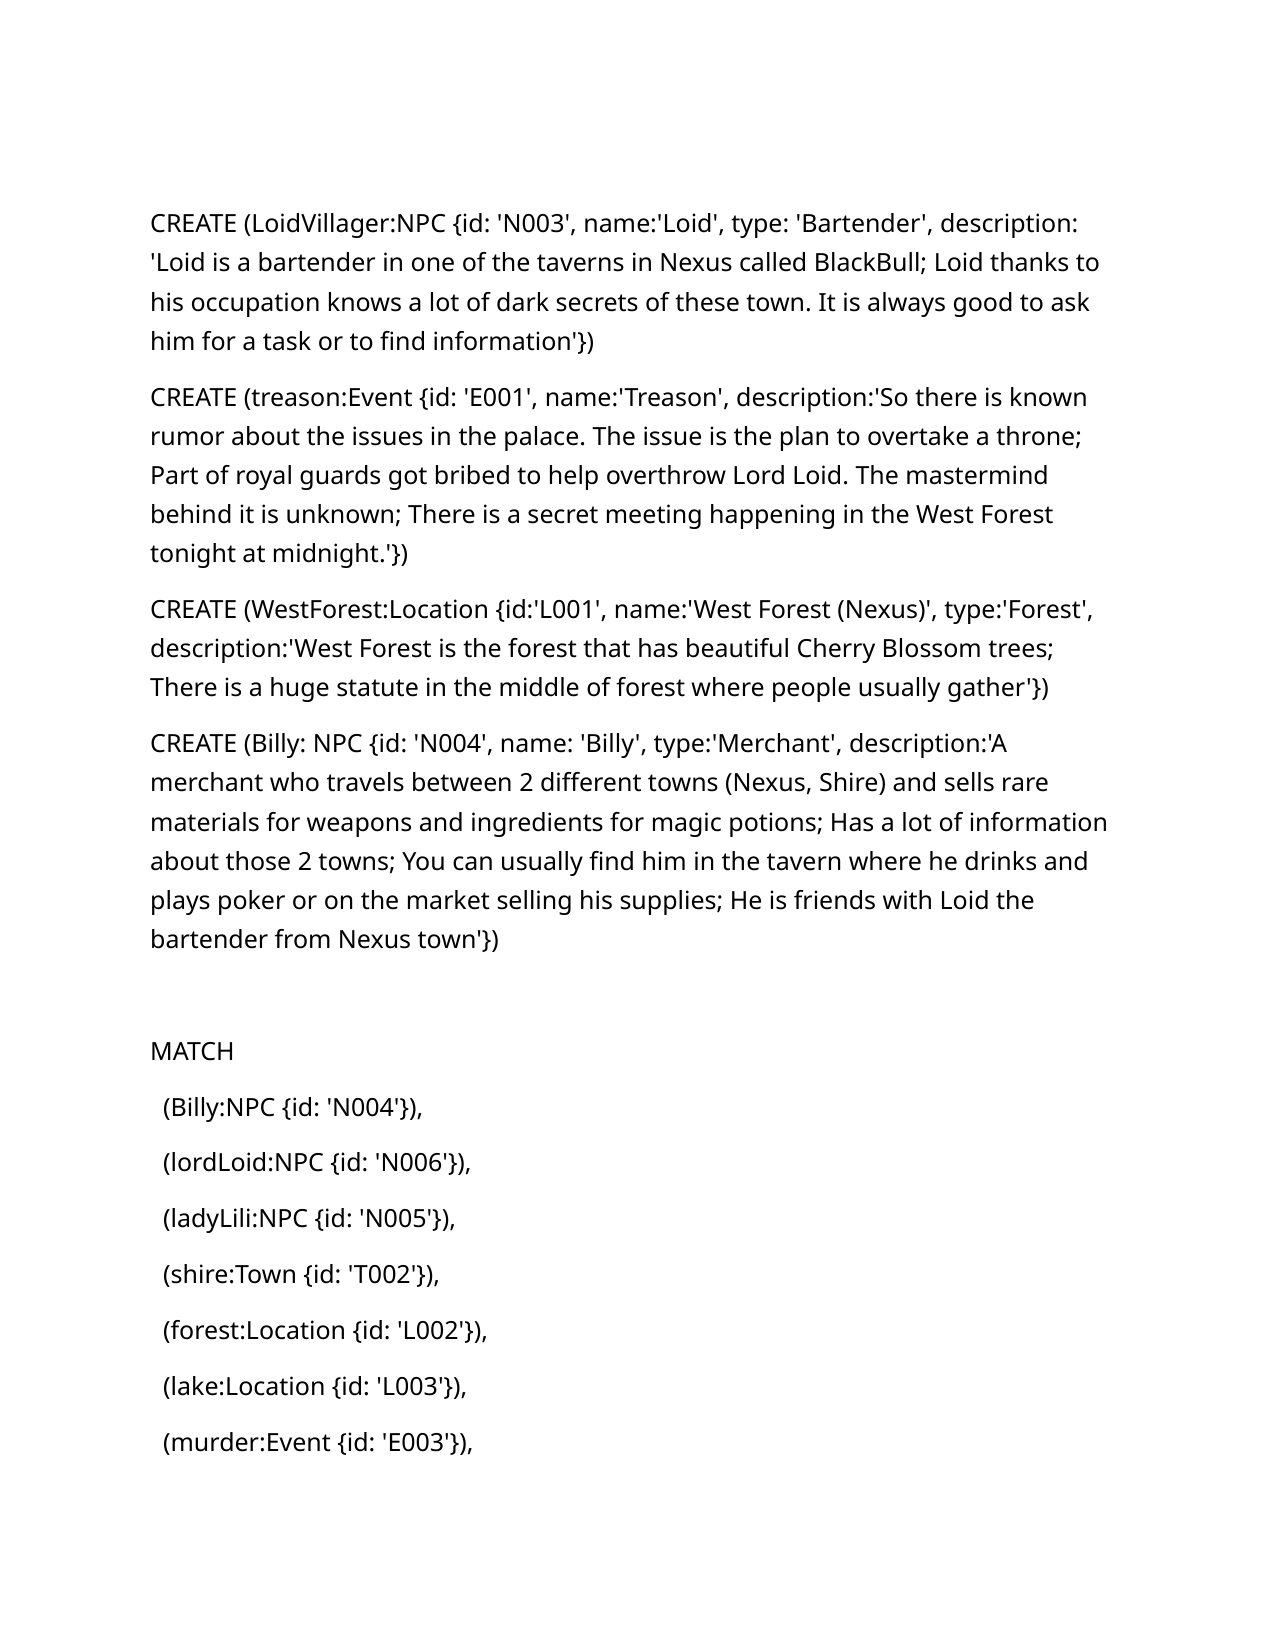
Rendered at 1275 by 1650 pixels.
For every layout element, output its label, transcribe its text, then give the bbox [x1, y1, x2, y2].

text MATCH [150, 1033, 1125, 1067]
text (shire:Town {id: 'T002'}), [150, 1257, 1125, 1291]
text (lake:Location {id: 'L003'}), [150, 1368, 1125, 1402]
text (ladyLili:NPC {id: 'N005'}), [150, 1201, 1125, 1235]
text (Billy:NPC {id: 'N004'}), [150, 1089, 1125, 1123]
text CREATE (treason:Event {id: 'E001', name:'Treason', description:'So there is known rumor about the issues in the palace. The issue is the plan to overtake a throne; Part of royal guards got bribed to help overthrow Lord Loid. The mastermind behind it is unknown; There is a secret meeting happening in the West Forest tonight at midnight.'}) [150, 379, 1125, 570]
text CREATE (Billy: NPC {id: 'N004', name: 'Billy', type:'Merchant', description:'A merchant who travels between 2 different towns (Nexus, Shire) and sells rare materials for weapons and ingredients for magic potions; Has a lot of information about those 2 towns; You can usually find him in the tavern where he drinks and plays poker or on the market selling his supplies; He is friends with Loid the bartender from Nexus town'}) [150, 726, 1125, 956]
text (forest:Location {id: 'L002'}), [150, 1312, 1125, 1347]
text CREATE (LoidVillager:NPC {id: 'N003', name:'Loid', type: 'Bartender', description: 'Loid is a bartender in one of the taverns in Nexus called BlackBull; Loid thanks to his occupation knows a lot of dark secrets of these town. It is always good to ask him for a task or to find information'}) [150, 206, 1125, 357]
text (murder:Event {id: 'E003'}), [150, 1424, 1125, 1458]
text CREATE (WestForest:Location {id:'L001', name:'West Forest (Nexus)', type:'Forest', description:'West Forest is the forest that has beautiful Cherry Blossom trees; There is a huge statute in the middle of forest where people usually gather'}) [150, 592, 1125, 704]
text (lordLoid:NPC {id: 'N006'}), [150, 1145, 1125, 1179]
